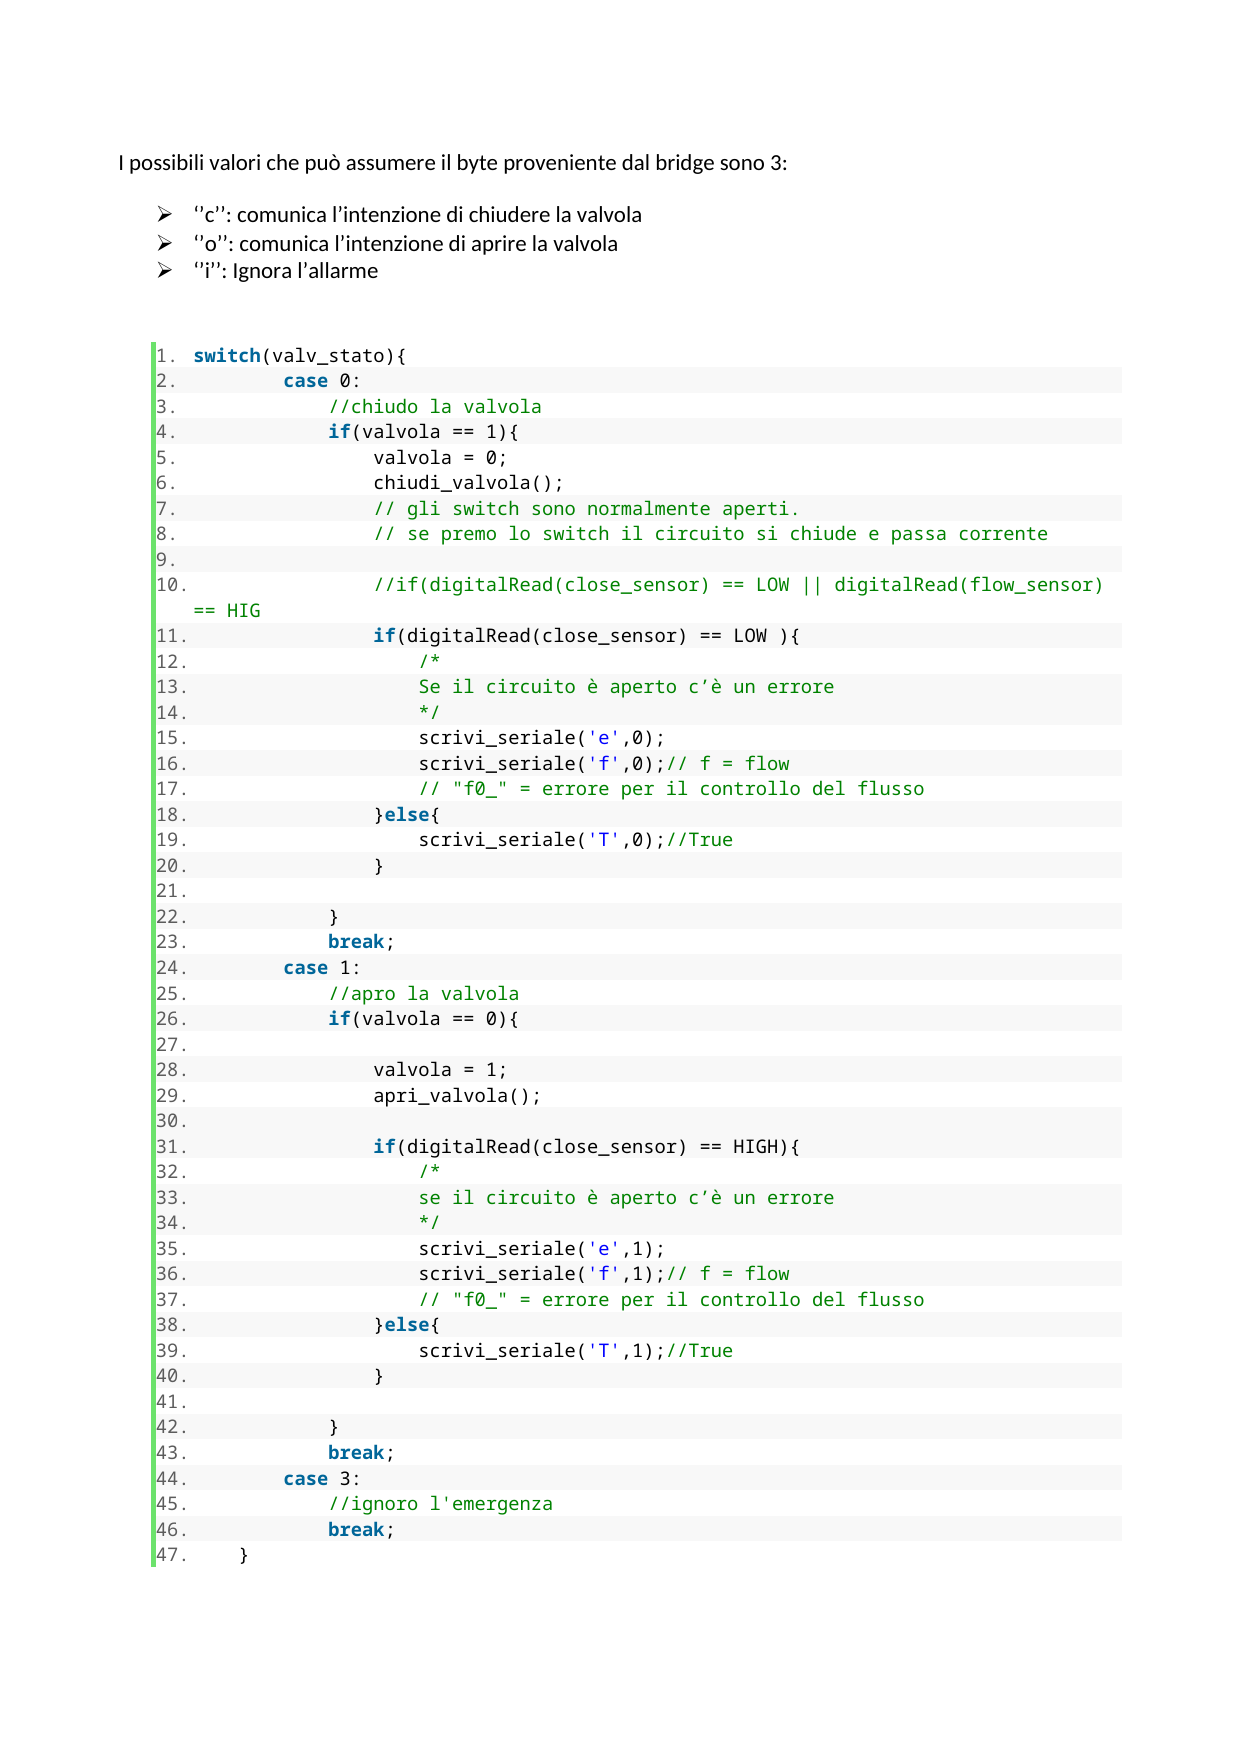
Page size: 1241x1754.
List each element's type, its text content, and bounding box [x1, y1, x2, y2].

list scrivi_seriale('T',0);//True [156, 827, 1122, 852]
list if(valvola == 0){ [156, 1005, 1122, 1031]
list if(digitalRead(close_sensor) == LOW ){ [156, 623, 1122, 648]
list //apro la valvola [156, 980, 1122, 1005]
list valvola = 0; [156, 444, 1122, 469]
list scrivi_seriale('f',1);// f = flow [156, 1261, 1122, 1286]
list case 1: [156, 954, 1122, 980]
list scrivi_seriale('e',1); [156, 1235, 1122, 1261]
list if(digitalRead(close_sensor) == HIGH){ [156, 1133, 1122, 1158]
list */ [156, 1209, 1122, 1235]
list if(valvola == 1){ [156, 418, 1122, 444]
list }else{ [156, 801, 1122, 827]
list // se premo lo switch il circuito si chiude e passa corrente [156, 521, 1122, 546]
list //if(digitalRead(close_sensor) == LOW || digitalRead(flow_sensor) == HIG [156, 572, 1122, 623]
list se il circuito è aperto c’è un errore [156, 1184, 1122, 1209]
list apri_valvola(); [156, 1082, 1122, 1107]
list // "f0_" = errore per il controllo del flusso [156, 1286, 1122, 1312]
list } [156, 1363, 1122, 1388]
list //chiudo la valvola [156, 393, 1122, 418]
list valvola = 1; [156, 1056, 1122, 1082]
list scrivi_seriale('f',0);// f = flow [156, 750, 1122, 776]
list // "f0_" = errore per il controllo del flusso [156, 776, 1122, 801]
list } [156, 1414, 1122, 1439]
list scrivi_seriale('T',1);//True [156, 1337, 1122, 1363]
list break; [156, 929, 1122, 954]
list case 0: [156, 367, 1122, 393]
list ‘’i’’: Ignora l’allarme [156, 257, 1122, 285]
list /* [156, 648, 1122, 674]
list } [156, 1541, 1122, 1567]
text I possibili valori che può assumere il byte proveniente dal bridge sono 3: [118, 148, 1122, 176]
list }else{ [156, 1312, 1122, 1337]
list } [156, 903, 1122, 929]
list break; [156, 1516, 1122, 1541]
list */ [156, 699, 1122, 725]
list break; [156, 1439, 1122, 1465]
list ‘’c’’: comunica l’intenzione di chiudere la valvola [156, 201, 1122, 229]
list // gli switch sono normalmente aperti. [156, 495, 1122, 521]
list chiudi_valvola(); [156, 469, 1122, 495]
list Se il circuito è aperto c’è un errore [156, 674, 1122, 699]
list scrivi_seriale('e',0); [156, 725, 1122, 750]
list ‘’o’’: comunica l’intenzione di aprire la valvola [156, 229, 1122, 257]
list switch(valv_stato){ [156, 342, 1122, 367]
list } [156, 852, 1122, 878]
list //ignoro l'emergenza [156, 1490, 1122, 1516]
list case 3: [156, 1465, 1122, 1490]
list /* [156, 1158, 1122, 1184]
